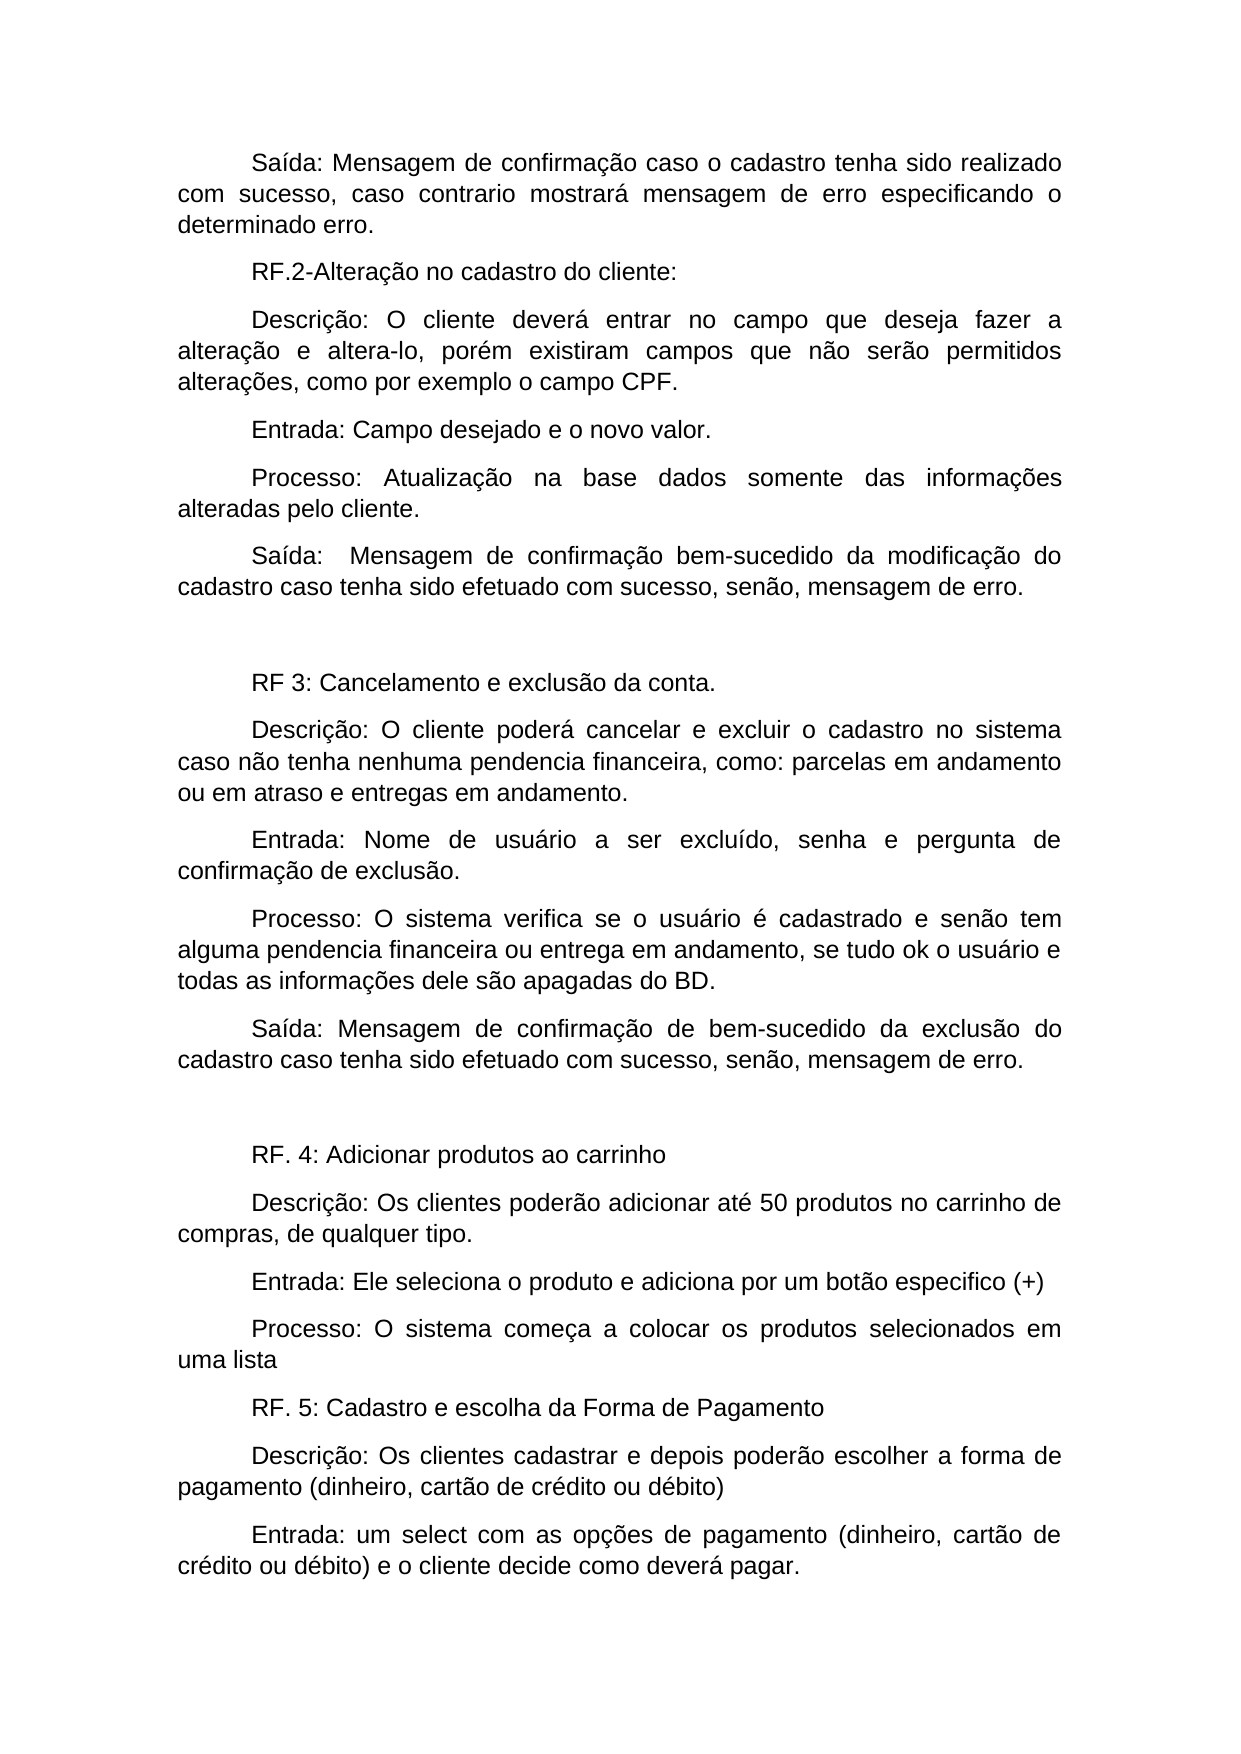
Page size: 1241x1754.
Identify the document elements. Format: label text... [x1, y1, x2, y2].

text Descrição: O cliente deverá entrar no campo que deseja fazer a alteração e altera-lo, porém existiram campos que não serão permitidos alterações, como por exemplo o campo CPF. [177, 305, 1063, 396]
text RF 3: Cancelamento e exclusão da conta. [177, 668, 1063, 697]
text Processo: O sistema verifica se o usuário é cadastrado e senão tem alguma pendencia financeira ou entrega em andamento, se tudo ok o usuário e todas as informações dele são apagadas do BD. [177, 904, 1063, 995]
text Processo: Atualização na base dados somente das informações alteradas pelo cliente. [177, 463, 1063, 522]
text Descrição: Os clientes cadastrar e depois poderão escolher a forma de pagamento (dinheiro, cartão de crédito ou débito) [177, 1441, 1063, 1501]
text Saída: Mensagem de confirmação de bem-sucedido da exclusão do cadastro caso tenha sido efetuado com sucesso, senão, mensagem de erro. [177, 1014, 1063, 1074]
text Entrada: Campo desejado e o novo valor. [177, 415, 1063, 444]
text RF. 5: Cadastro e escolha da Forma de Pagamento [177, 1393, 1063, 1422]
text RF.2-Alteração no cadastro do cliente: [177, 257, 1063, 286]
text Descrição: O cliente poderá cancelar e excluir o cadastro no sistema caso não tenha nenhuma pendencia financeira, como: parcelas em andamento ou em atraso e entregas em andamento. [177, 716, 1063, 806]
text Descrição: Os clientes poderão adicionar até 50 produtos no carrinho de compras, de qualquer tipo. [177, 1188, 1063, 1248]
text Processo: O sistema começa a colocar os produtos selecionados em uma lista [177, 1314, 1063, 1374]
text Saída: Mensagem de confirmação caso o cadastro tenha sido realizado com sucesso, caso contrario mostrará mensagem de erro especificando o determinado erro. [177, 148, 1063, 238]
text Entrada: um select com as opções de pagamento (dinheiro, cartão de crédito ou débito) e o cliente decide como deverá pagar. [177, 1520, 1063, 1579]
text Saída: Mensagem de confirmação bem-sucedido da modificação do cadastro caso tenha sido efetuado com sucesso, senão, mensagem de erro. [177, 541, 1063, 601]
text Entrada: Nome de usuário a ser excluído, senha e pergunta de confirmação de exclusão. [177, 825, 1063, 885]
text Entrada: Ele seleciona o produto e adiciona por um botão especifico (+) [177, 1267, 1063, 1296]
text RF. 4: Adicionar produtos ao carrinho [177, 1140, 1063, 1169]
